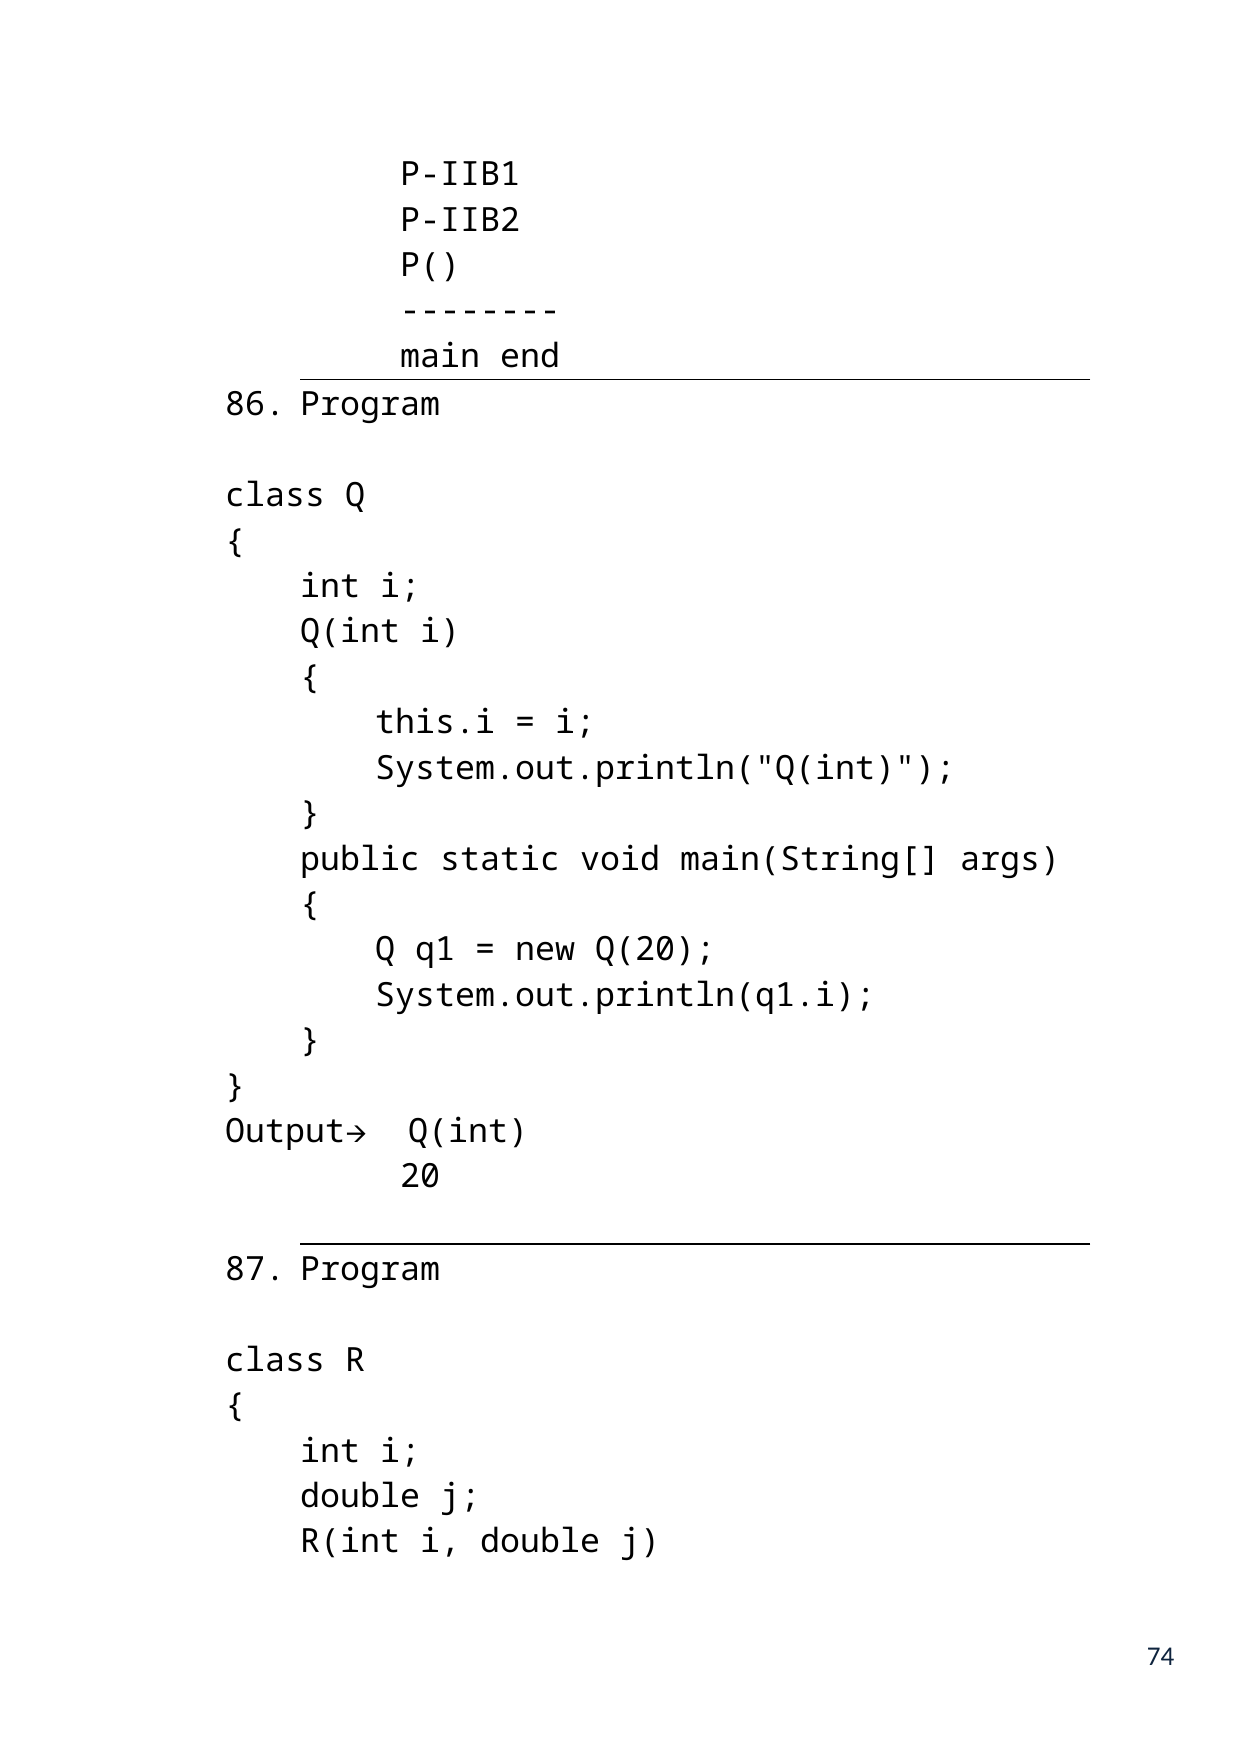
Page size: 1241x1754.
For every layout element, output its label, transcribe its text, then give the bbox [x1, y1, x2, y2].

list public static void main(String[] args) [225, 834, 1090, 880]
list class R [225, 1336, 1090, 1381]
list } [225, 1061, 1090, 1107]
list { [225, 516, 1090, 562]
text P() [300, 241, 1090, 286]
list { [225, 1381, 1090, 1426]
list int i; [225, 562, 1090, 607]
text P-IIB2 [300, 195, 1090, 241]
list 20 [300, 1152, 1090, 1198]
list Q(int i) [225, 607, 1090, 653]
text main end [300, 332, 1090, 379]
list Program [225, 380, 1090, 426]
list this.i = i; [225, 698, 1090, 743]
list { [225, 880, 1090, 925]
list } [225, 1016, 1090, 1061]
list R(int i, double j) [225, 1517, 1090, 1563]
list double j; [225, 1472, 1090, 1517]
list Program [225, 1245, 1090, 1290]
list Q q1 = new Q(20); [225, 925, 1090, 971]
list System.out.println("Q(int)"); [225, 743, 1090, 789]
list { [225, 653, 1090, 698]
list int i; [225, 1426, 1090, 1472]
text -------- [300, 286, 1090, 332]
text Output Q(int) [225, 1107, 1090, 1152]
text P-IIB1 [300, 150, 1090, 195]
list } [225, 789, 1090, 834]
list System.out.println(q1.i); [225, 971, 1090, 1016]
list class Q [225, 471, 1090, 516]
